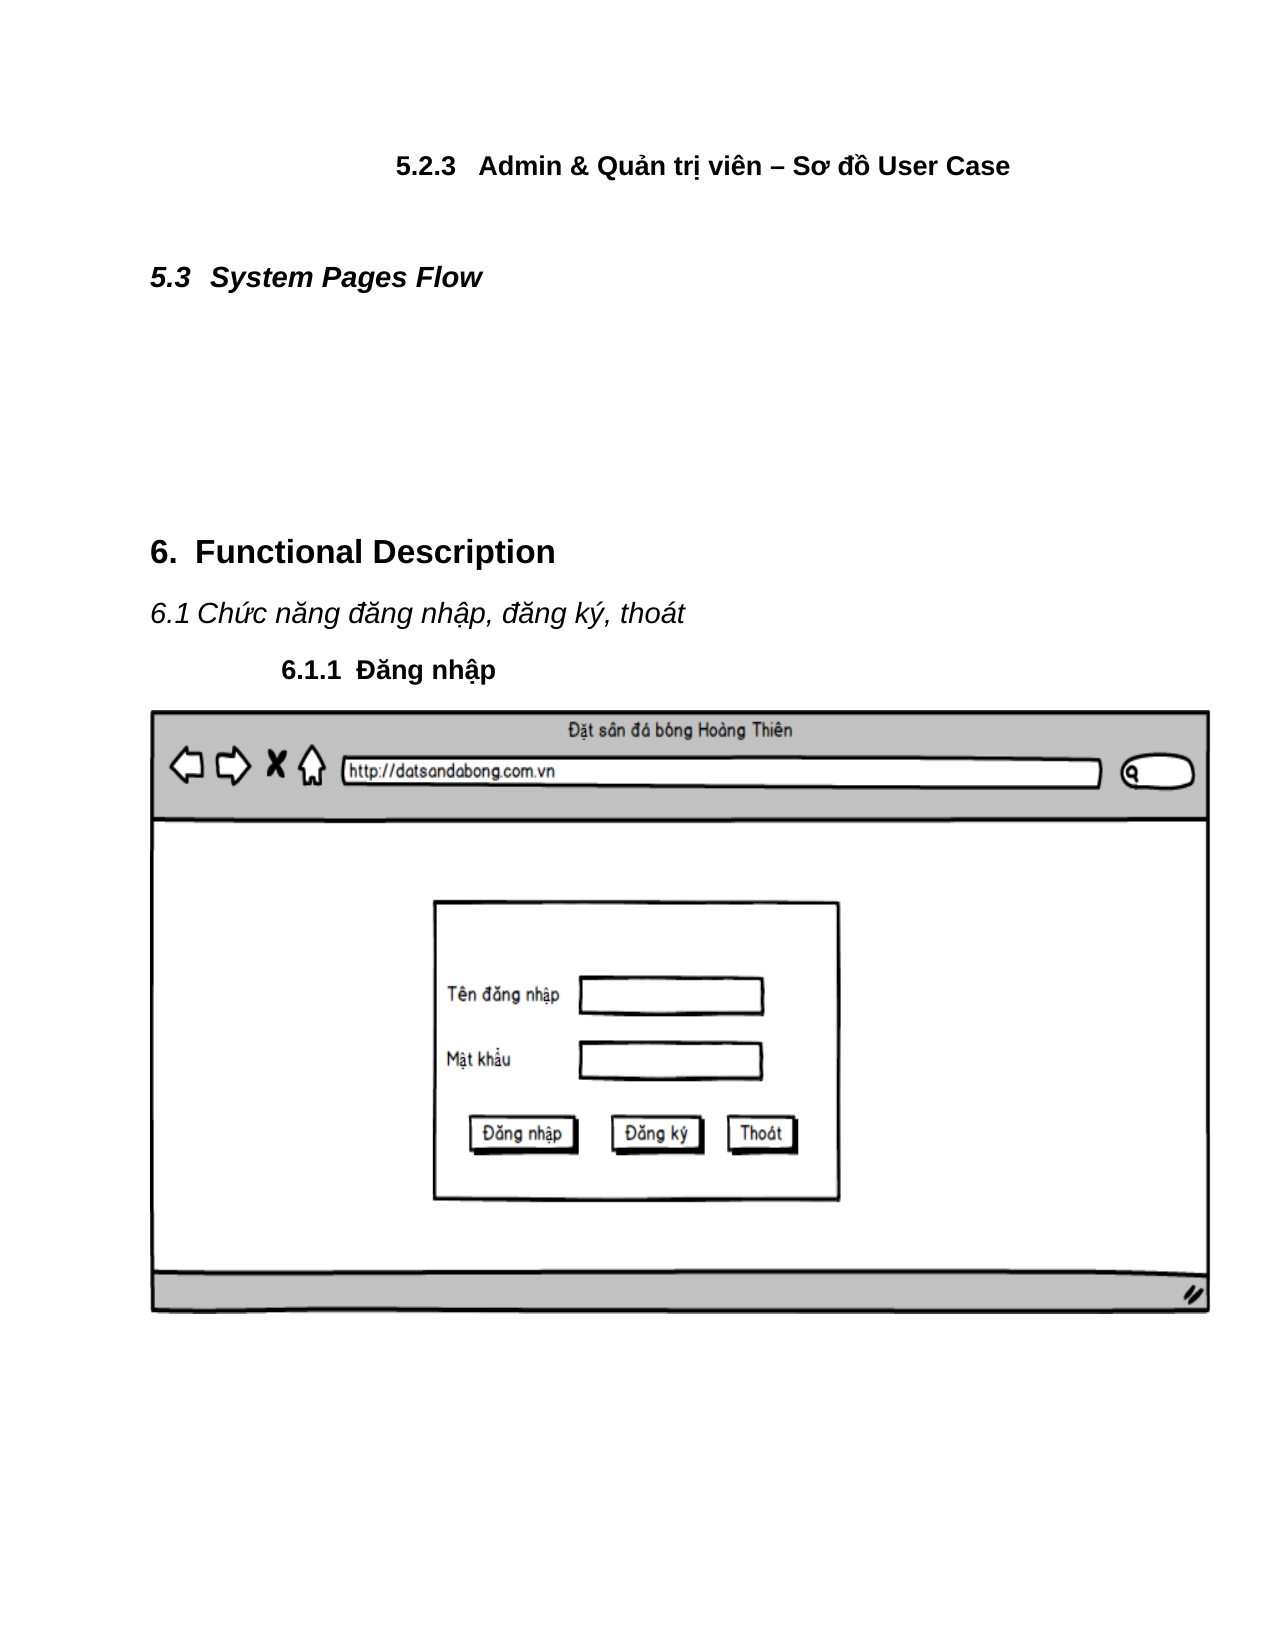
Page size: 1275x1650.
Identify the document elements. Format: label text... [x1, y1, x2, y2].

subtitle Chức năng đăng nhập, đăng ký, thoát [150, 596, 1125, 629]
picture [150, 710, 1211, 1314]
subtitle Functional Description [150, 532, 1125, 571]
subtitle Admin & Quản trị viên – Sơ đồ User Case [281, 150, 1125, 181]
subtitle System Pages Flow [150, 260, 1125, 293]
subtitle Đăng nhập [281, 654, 1125, 686]
